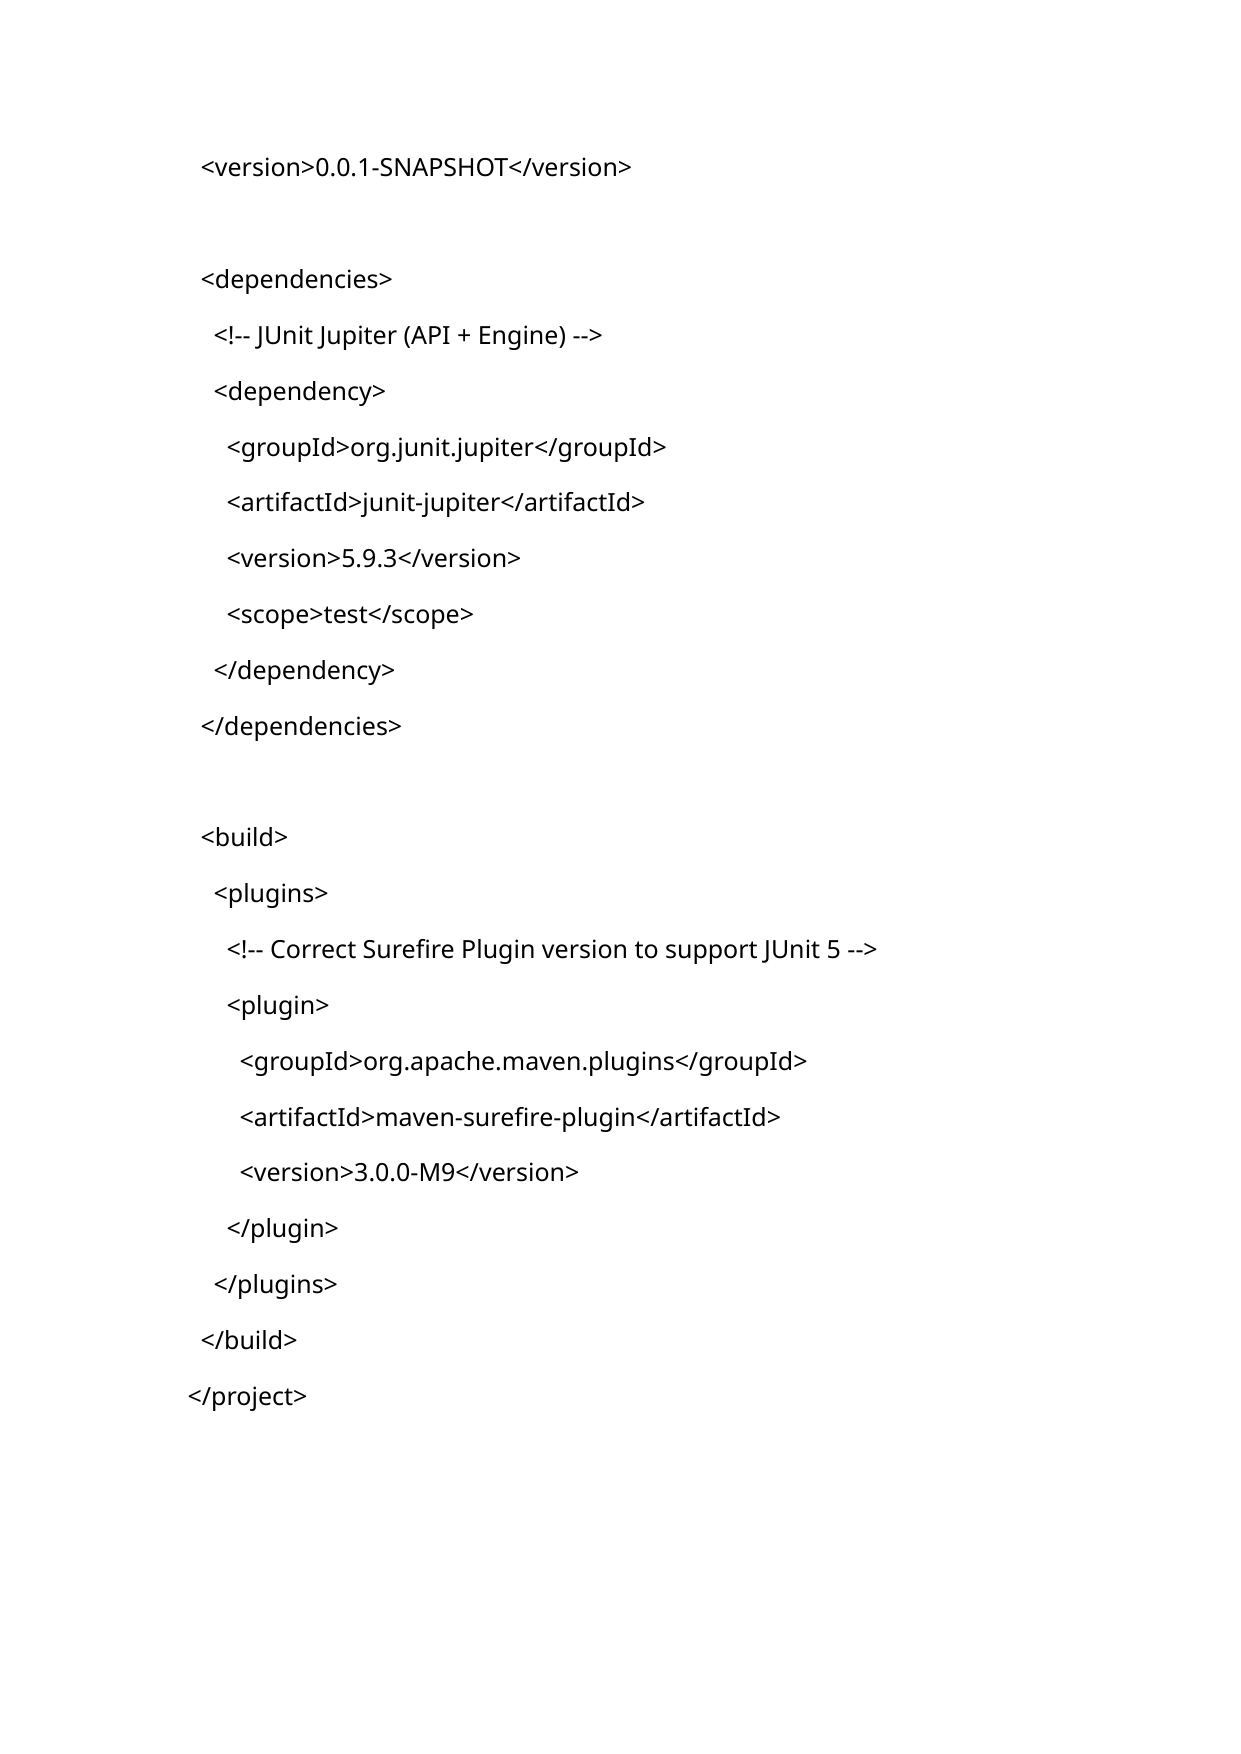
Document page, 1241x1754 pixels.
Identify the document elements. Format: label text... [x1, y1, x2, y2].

text <artifactId>junit-jupiter</artifactId> [187, 485, 1053, 519]
text <version>0.0.1-SNAPSHOT</version> [187, 150, 1053, 184]
text <!-- Correct Surefire Plugin version to support JUnit 5 --> [187, 932, 1053, 966]
text </build> [187, 1322, 1053, 1357]
text <groupId>org.junit.jupiter</groupId> [187, 429, 1053, 463]
text <!-- JUnit Jupiter (API + Engine) --> [187, 317, 1053, 352]
text <artifactId>maven-surefire-plugin</artifactId> [187, 1099, 1053, 1133]
text <scope>test</scope> [187, 597, 1053, 631]
text <plugins> [187, 876, 1053, 910]
text <dependency> [187, 373, 1053, 407]
text <version>3.0.0-M9</version> [187, 1155, 1053, 1189]
text </plugins> [187, 1267, 1053, 1301]
text </project> [187, 1378, 1053, 1412]
text <build> [187, 820, 1053, 854]
text <version>5.9.3</version> [187, 541, 1053, 575]
text </dependencies> [187, 708, 1053, 742]
text </dependency> [187, 652, 1053, 687]
text <dependencies> [187, 262, 1053, 296]
text <groupId>org.apache.maven.plugins</groupId> [187, 1043, 1053, 1077]
text <plugin> [187, 987, 1053, 1022]
text </plugin> [187, 1211, 1053, 1245]
